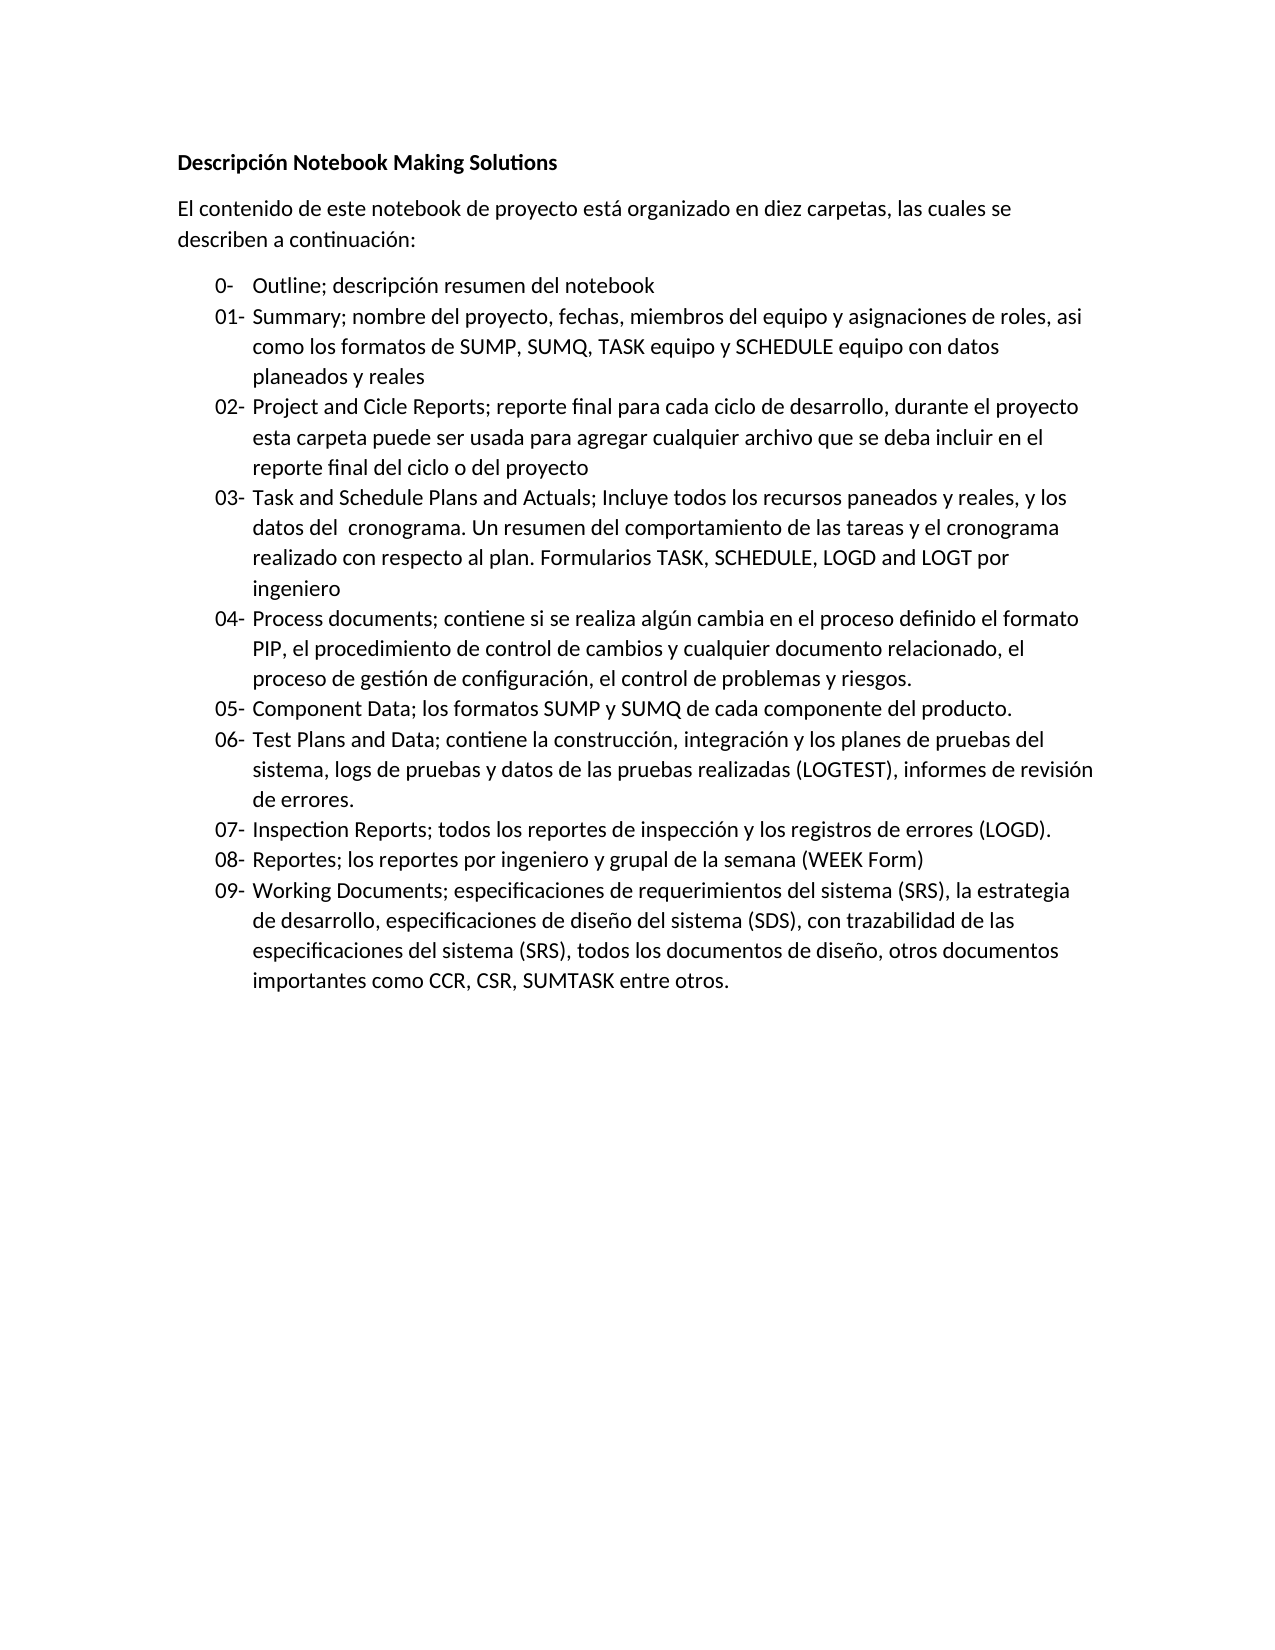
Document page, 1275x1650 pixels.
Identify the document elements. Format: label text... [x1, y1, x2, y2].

list Test Plans and Data; contiene la construcción, integración y los planes de pruebas del sistema, logs de pruebas y datos de las pruebas realizadas (LOGTEST), informes de revisión de errores. [215, 725, 1098, 813]
list Inspection Reports; todos los reportes de inspección y los registros de errores (LOGD). [215, 815, 1098, 843]
list Component Data; los formatos SUMP y SUMQ de cada componente del producto. [215, 694, 1098, 722]
list Project and Cicle Reports; reporte final para cada ciclo de desarrollo, durante el proyecto esta carpeta puede ser usada para agregar cualquier archivo que se deba incluir en el reporte final del ciclo o del proyecto [215, 392, 1098, 481]
list Summary; nombre del proyecto, fechas, miembros del equipo y asignaciones de roles, asi como los formatos de SUMP, SUMQ, TASK equipo y SCHEDULE equipo con datos planeados y reales [215, 302, 1098, 390]
text Descripción Notebook Making Solutions [177, 148, 1098, 176]
list Process documents; contiene si se realiza algún cambia en el proceso definido el formato PIP, el procedimiento de control de cambios y cualquier documento relacionado, el proceso de gestión de configuración, el control de problemas y riesgos. [215, 604, 1098, 692]
list Outline; descripción resumen del notebook [215, 272, 1098, 299]
list Working Documents; especificaciones de requerimientos del sistema (SRS), la estrategia de desarrollo, especificaciones de diseño del sistema (SDS), con trazabilidad de las especificaciones del sistema (SRS), todos los documentos de diseño, otros documentos importantes como CCR, CSR, SUMTASK entre otros. [215, 876, 1098, 994]
list Reportes; los reportes por ingeniero y grupal de la semana (WEEK Form) [215, 846, 1098, 873]
list Task and Schedule Plans and Actuals; Incluye todos los recursos paneados y reales, y los datos del cronograma. Un resumen del comportamiento de las tareas y el cronograma realizado con respecto al plan. Formularios TASK, SCHEDULE, LOGD and LOGT por ingeniero [215, 483, 1098, 602]
text El contenido de este notebook de proyecto está organizado en diez carpetas, las cuales se describen a continuación: [177, 194, 1098, 253]
